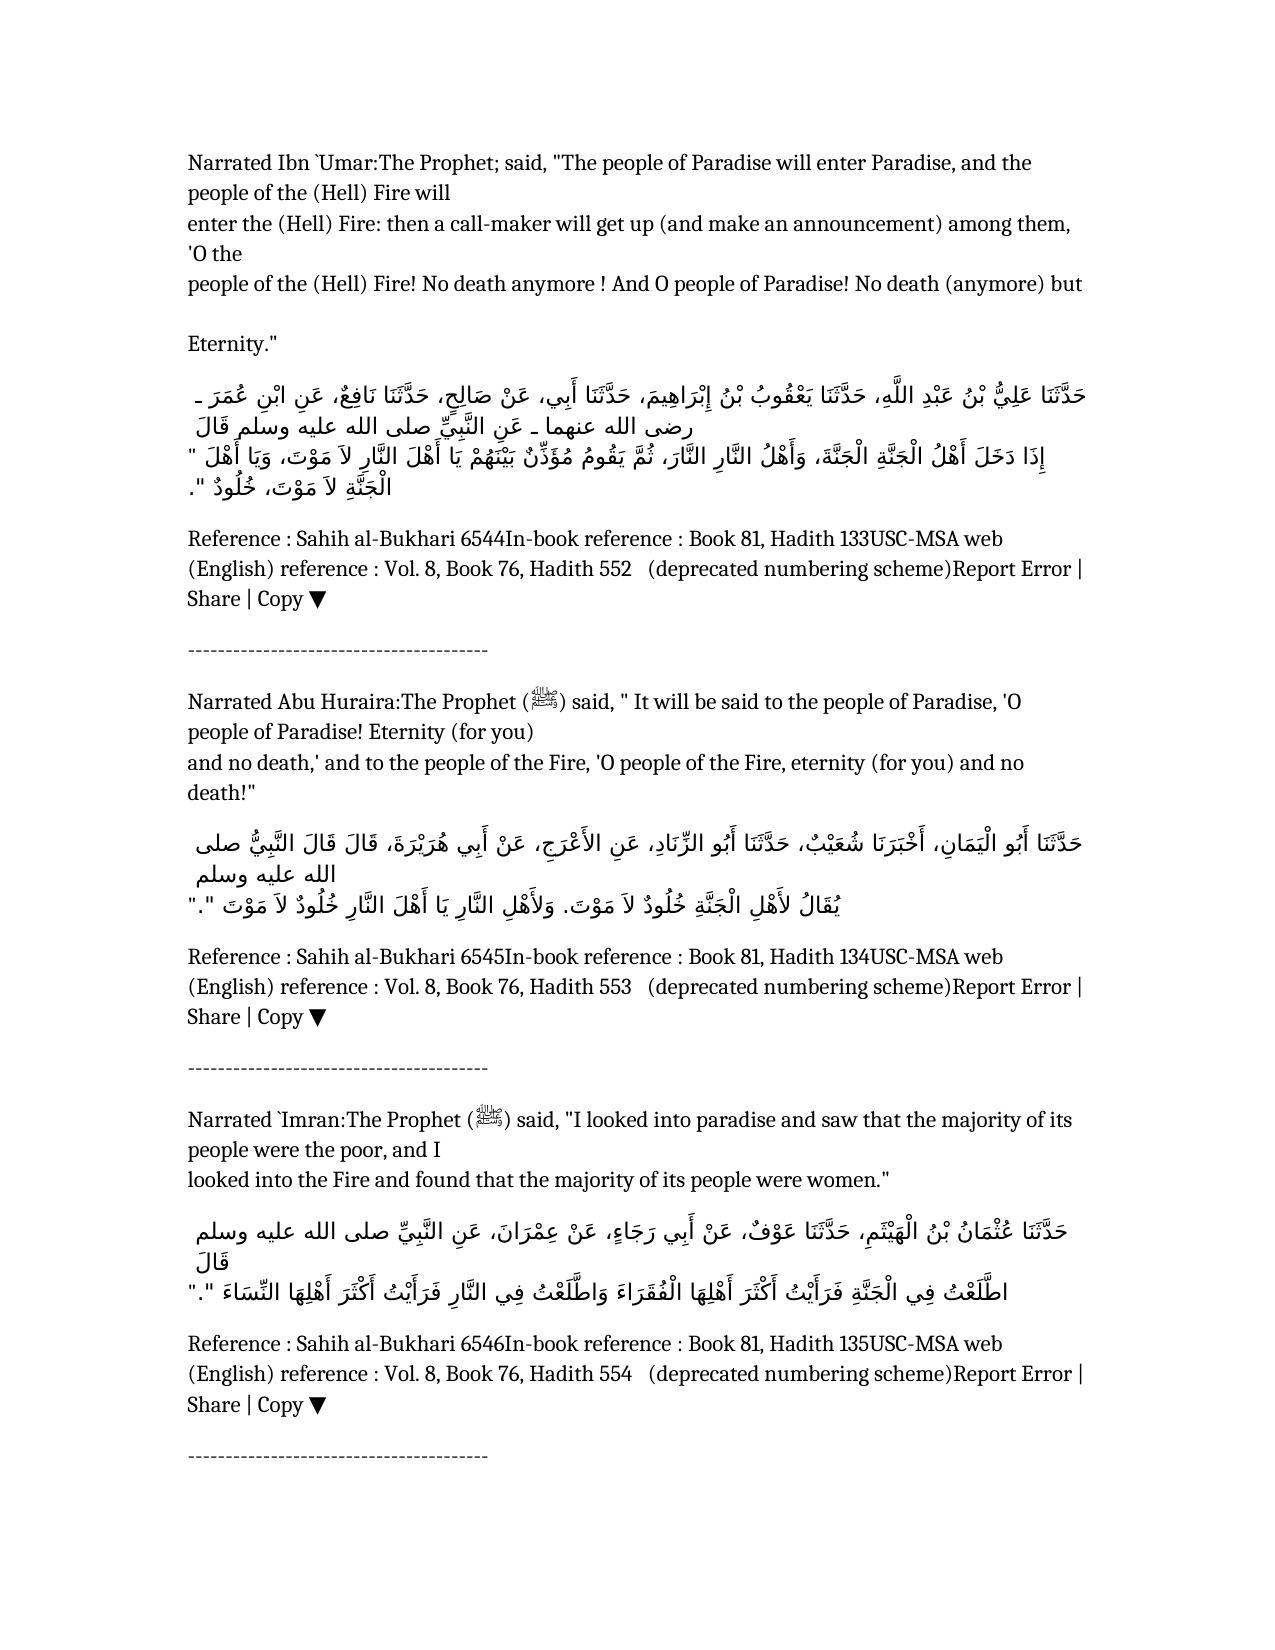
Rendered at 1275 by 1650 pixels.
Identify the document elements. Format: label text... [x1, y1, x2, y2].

text Narrated `Imran:The Prophet (ﷺ) said, "I looked into paradise and saw that the majority of its people were the poor, and I looked into the Fire and found that the majority of its people were women." [187, 1106, 1087, 1193]
text Narrated Abu Huraira:The Prophet (ﷺ) said, " It will be said to the people of Paradise, 'O people of Paradise! Eternity (for you) and no death,' and to the people of the Fire, 'O people of the Fire, eternity (for you) and no death!" [187, 688, 1087, 806]
text ---------------------------------------- [187, 1442, 1087, 1469]
text ---------------------------------------- [187, 1055, 1087, 1081]
text حَدَّثَنَا أَبُو الْيَمَانِ، أَخْبَرَنَا شُعَيْبٌ، حَدَّثَنَا أَبُو الزِّنَادِ، عَنِ الأَعْرَجِ، عَنْ أَبِي هُرَيْرَةَ، قَالَ قَالَ النَّبِيُّ صلى الله عليه وسلم ‏ "‏ يُقَالُ لأَهْلِ الْجَنَّةِ خُلُودٌ لاَ مَوْتَ‏.‏ وَلأَهْلِ النَّارِ يَا أَهْلَ النَّارِ خُلُودٌ لاَ مَوْتَ ‏"‏‏.‏ [187, 831, 1087, 919]
text Reference : Sahih al-Bukhari 6546In-book reference : Book 81, Hadith 135USC-MSA web (English) reference : Vol. 8, Book 76, Hadith 554 (deprecated numbering scheme)Report Error | Share | Copy ▼ [187, 1331, 1087, 1418]
text Reference : Sahih al-Bukhari 6545In-book reference : Book 81, Hadith 134USC-MSA web (English) reference : Vol. 8, Book 76, Hadith 553 (deprecated numbering scheme)Report Error | Share | Copy ▼ [187, 943, 1087, 1030]
text Narrated Ibn `Umar:The Prophet; said, "The people of Paradise will enter Paradise, and the people of the (Hell) Fire will enter the (Hell) Fire: then a call-maker will get up (and make an announcement) among them, 'O the people of the (Hell) Fire! No death anymore ! And O people of Paradise! No death (anymore) but Eternity." [187, 150, 1087, 358]
text حَدَّثَنَا عَلِيُّ بْنُ عَبْدِ اللَّهِ، حَدَّثَنَا يَعْقُوبُ بْنُ إِبْرَاهِيمَ، حَدَّثَنَا أَبِي، عَنْ صَالِحٍ، حَدَّثَنَا نَافِعٌ، عَنِ ابْنِ عُمَرَ ـ رضى الله عنهما ـ عَنِ النَّبِيِّ صلى الله عليه وسلم قَالَ ‏ "‏ إِذَا دَخَلَ أَهْلُ الْجَنَّةِ الْجَنَّةَ، وَأَهْلُ النَّارِ النَّارَ، ثُمَّ يَقُومُ مُؤَذِّنٌ بَيْنَهُمْ يَا أَهْلَ النَّارِ لاَ مَوْتَ، وَيَا أَهْلَ الْجَنَّةِ لاَ مَوْتَ، خُلُودٌ ‏"‏‏.‏ [187, 382, 1087, 501]
text ---------------------------------------- [187, 637, 1087, 664]
text Reference : Sahih al-Bukhari 6544In-book reference : Book 81, Hadith 133USC-MSA web (English) reference : Vol. 8, Book 76, Hadith 552 (deprecated numbering scheme)Report Error | Share | Copy ▼ [187, 526, 1087, 613]
text حَدَّثَنَا عُثْمَانُ بْنُ الْهَيْثَمِ، حَدَّثَنَا عَوْفٌ، عَنْ أَبِي رَجَاءٍ، عَنْ عِمْرَانَ، عَنِ النَّبِيِّ صلى الله عليه وسلم قَالَ ‏ "‏ اطَّلَعْتُ فِي الْجَنَّةِ فَرَأَيْتُ أَكْثَرَ أَهْلِهَا الْفُقَرَاءَ وَاطَّلَعْتُ فِي النَّارِ فَرَأَيْتُ أَكْثَرَ أَهْلِهَا النِّسَاءَ ‏"‏‏.‏ [187, 1218, 1087, 1306]
